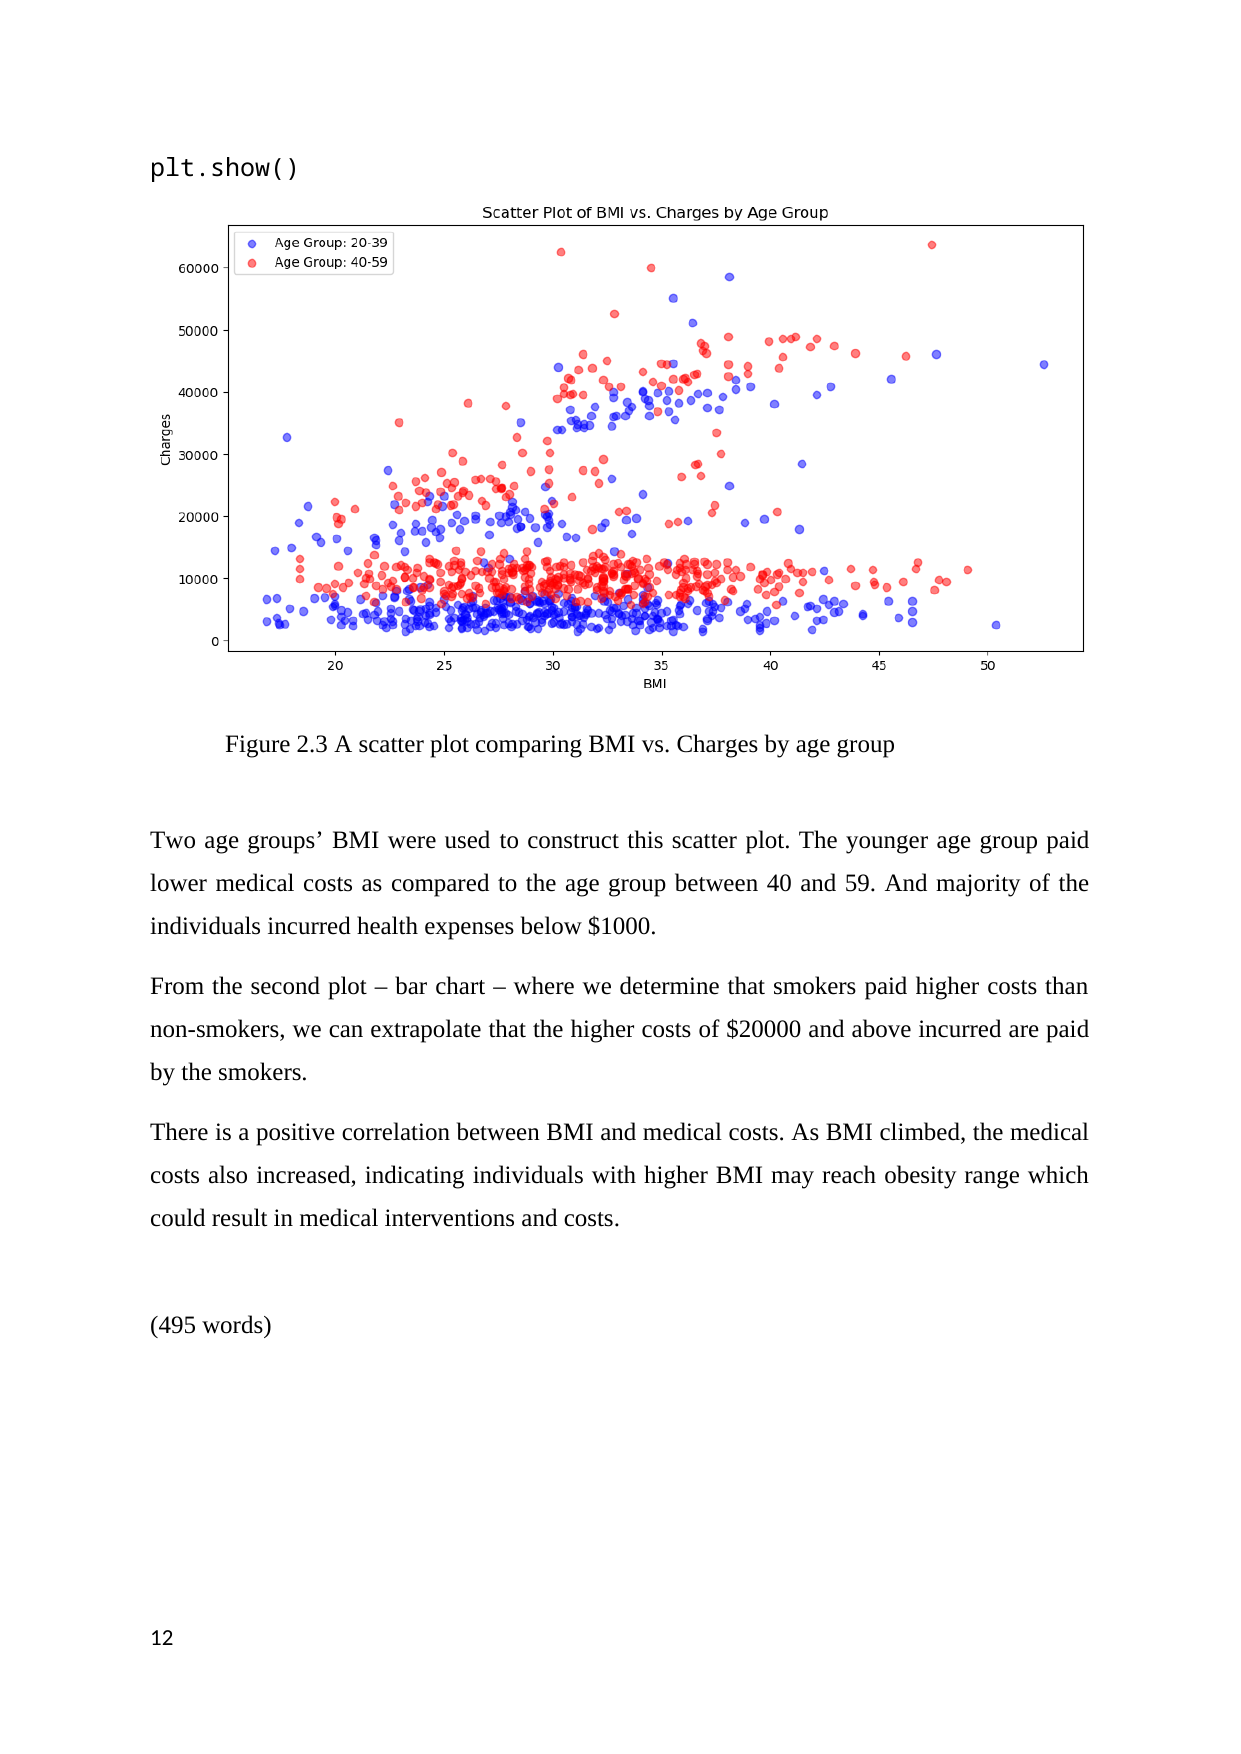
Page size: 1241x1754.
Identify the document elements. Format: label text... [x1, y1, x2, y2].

text plt.show() [150, 150, 1090, 198]
picture [150, 198, 1091, 699]
text There is a positive correlation between BMI and medical costs. As BMI climbed, the medical costs also increased, indicating individuals with higher BMI may reach obesity range which could result in medical interventions and costs. [150, 1117, 1090, 1232]
text Figure 2.3 A scatter plot comparing BMI vs. Charges by age group [150, 729, 1090, 758]
text (495 words) [150, 1311, 1090, 1339]
text Two age groups’ BMI were used to construct this scatter plot. The younger age group paid lower medical costs as compared to the age group between 40 and 59. And majority of the individuals incurred health expenses below $1000. [150, 825, 1090, 940]
text From the second plot – bar chart – where we determine that smokers paid higher costs than non-smokers, we can extrapolate that the higher costs of $20000 and above incurred are paid by the smokers. [150, 971, 1090, 1086]
